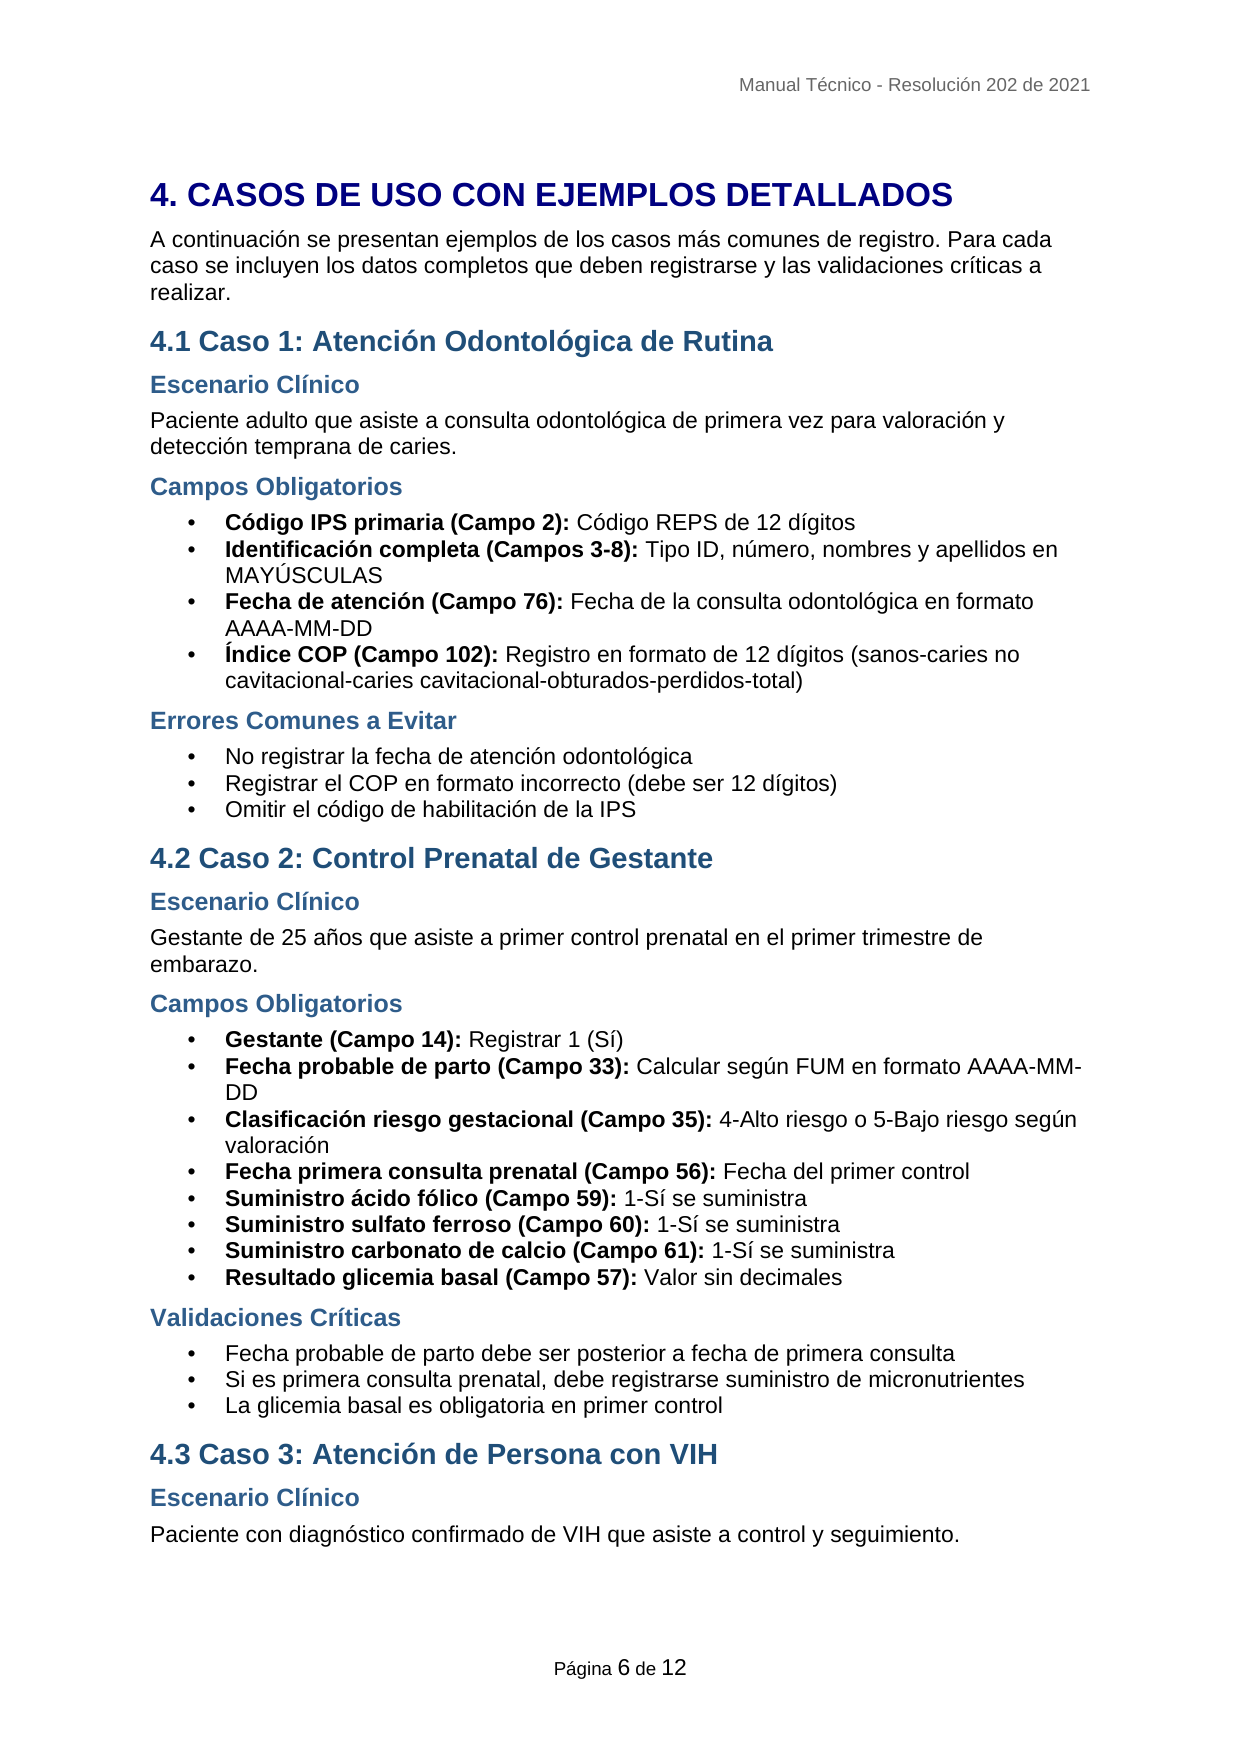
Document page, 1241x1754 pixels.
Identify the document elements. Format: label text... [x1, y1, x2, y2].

list No registrar la fecha de atención odontológica [187, 743, 1090, 769]
list Suministro ácido fólico (Campo 59): 1-Sí se suministra [187, 1184, 1090, 1211]
list La glicemia basal es obligatoria en primer control [187, 1392, 1090, 1419]
list Identificación completa (Campos 3-8): Tipo ID, número, nombres y apellidos en MAYÚSCULAS [187, 536, 1090, 588]
list Fecha de atención (Campo 76): Fecha de la consulta odontológica en formato AAAA-MM-DD [187, 588, 1090, 641]
text Paciente con diagnóstico confirmado de VIH que asiste a control y seguimiento. [150, 1521, 1090, 1547]
list Suministro carbonato de calcio (Campo 61): 1-Sí se suministra [187, 1237, 1090, 1264]
subtitle 4.3 Caso 3: Atención de Persona con VIH [150, 1437, 1090, 1471]
list Índice COP (Campo 102): Registro en formato de 12 dígitos (sanos-caries no cavitacional-caries cavitacional-obturados-perdidos-total) [187, 641, 1090, 694]
subtitle Escenario Clínico [150, 1483, 1090, 1512]
list Si es primera consulta prenatal, debe registrarse suministro de micronutrientes [187, 1366, 1090, 1392]
text A continuación se presentan ejemplos de los casos más comunes de registro. Para cada caso se incluyen los datos completos que deben registrarse y las validaciones críticas a realizar. [150, 226, 1090, 305]
subtitle 4. CASOS DE USO CON EJEMPLOS DETALLADOS [150, 175, 1090, 213]
list Clasificación riesgo gestacional (Campo 35): 4-Alto riesgo o 5-Bajo riesgo según valoración [187, 1106, 1090, 1158]
list Fecha probable de parto (Campo 33): Calcular según FUM en formato AAAA-MM-DD [187, 1053, 1090, 1106]
subtitle Escenario Clínico [150, 370, 1090, 398]
list Fecha probable de parto debe ser posterior a fecha de primera consulta [187, 1339, 1090, 1366]
subtitle Escenario Clínico [150, 887, 1090, 916]
list Omitir el código de habilitación de la IPS [187, 796, 1090, 822]
list Fecha primera consulta prenatal (Campo 56): Fecha del primer control [187, 1158, 1090, 1184]
list Suministro sulfato ferroso (Campo 60): 1-Sí se suministra [187, 1211, 1090, 1237]
text Gestante de 25 años que asiste a primer control prenatal en el primer trimestre de embarazo. [150, 924, 1090, 977]
list Código IPS primaria (Campo 2): Código REPS de 12 dígitos [187, 509, 1090, 536]
text Paciente adulto que asiste a consulta odontológica de primera vez para valoración y detección temprana de caries. [150, 407, 1090, 459]
subtitle Campos Obligatorios [150, 472, 1090, 501]
list Gestante (Campo 14): Registrar 1 (Sí) [187, 1026, 1090, 1053]
subtitle Errores Comunes a Evitar [150, 706, 1090, 735]
subtitle 4.2 Caso 2: Control Prenatal de Gestante [150, 841, 1090, 874]
subtitle Campos Obligatorios [150, 989, 1090, 1018]
subtitle Validaciones Críticas [150, 1302, 1090, 1331]
list Registrar el COP en formato incorrecto (debe ser 12 dígitos) [187, 769, 1090, 796]
list Resultado glicemia basal (Campo 57): Valor sin decimales [187, 1264, 1090, 1290]
subtitle 4.1 Caso 1: Atención Odontológica de Rutina [150, 324, 1090, 357]
